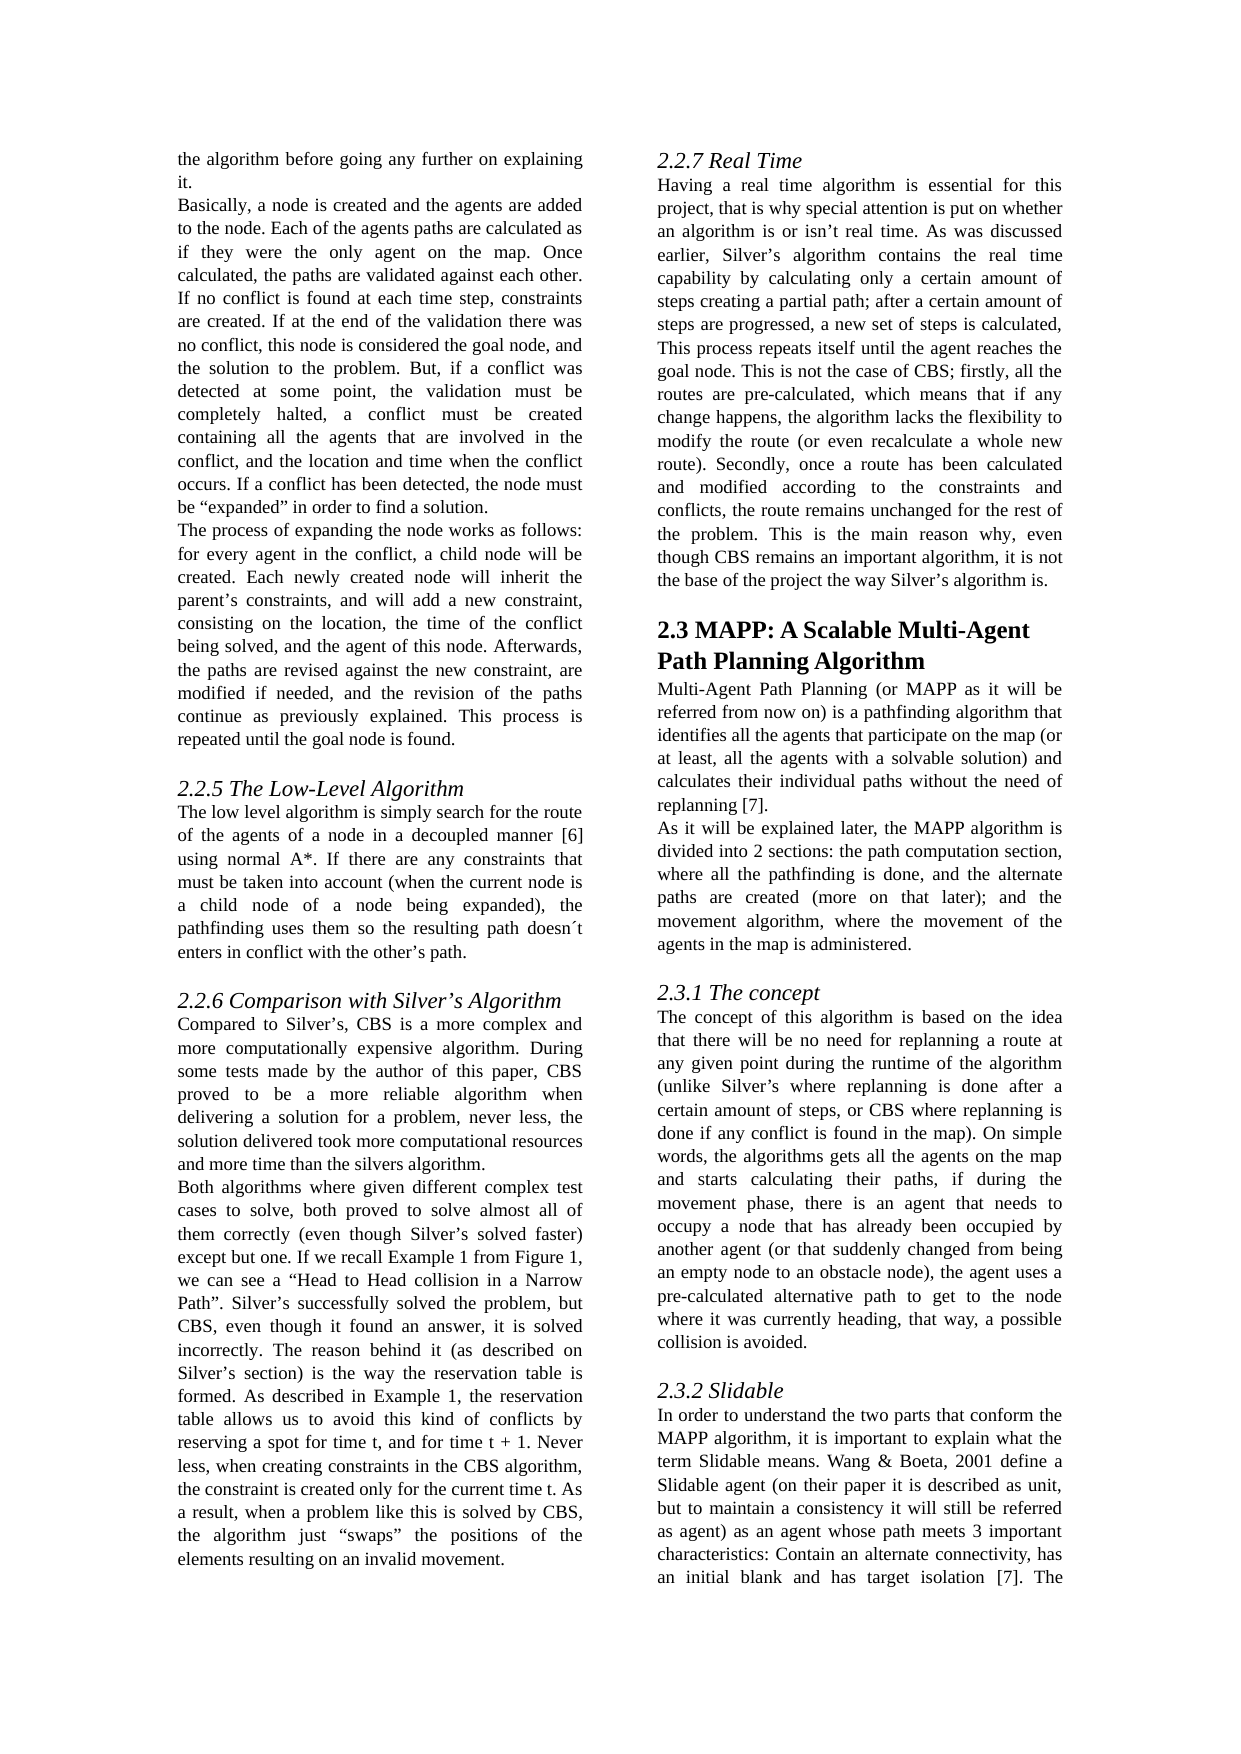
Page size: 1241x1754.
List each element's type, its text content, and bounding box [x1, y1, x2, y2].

text The process of expanding the node works as follows: for every agent in the conflict, a child node will be created. Each newly created node will inherit the parent’s constraints, and will add a new constraint, consisting on the location, the time of the conflict being solved, and the agent of this node. Afterwards, the paths are revised against the new constraint, are modified if needed, and the revision of the paths continue as previously explained. This process is repeated until the goal node is found. [177, 519, 583, 750]
text 2.2.5 The Low-Level Algorithm [177, 775, 583, 801]
text Both algorithms where given different complex test cases to solve, both proved to solve almost all of them correctly (even though Silver’s solved faster) except but one. If we recall Example 1 from Figure 1, we can see a “Head to Head collision in a Narrow Path”. Silver’s successfully solved the problem, but CBS, even though it found an answer, it is solved incorrectly. The reason behind it (as described on Silver’s section) is the way the reservation table is formed. As described in Example 1, the reservation table allows us to avoid this kind of conflicts by reserving a spot for time t, and for time t + 1. Never less, when creating constraints in the CBS algorithm, the constraint is created only for the current time t. As a result, when a problem like this is solved by CBS, the algorithm just “swaps” the positions of the elements resulting on an invalid movement. [177, 1176, 583, 1569]
text 2.2.6 Comparison with Silver’s Algorithm [177, 987, 583, 1013]
text 2.2.7 Real Time [657, 148, 1063, 174]
text The low level algorithm is simply search for the route of the agents of a node in a decoupled manner using normal A*. If there are any constraints that must be taken into account (when the current node is a child node of a node being expanded), the pathfinding uses them so the resulting path doesn´t enters in conflict with the other’s path. [177, 801, 583, 962]
text As it will be explained later, the MAPP algorithm is divided into 2 sections: the path computation section, where all the pathfinding is done, and the alternate paths are created (more on that later); and the movement algorithm, where the movement of the agents in the map is administered. [657, 817, 1063, 954]
text Compared to Silver’s, CBS is a more complex and more computationally expensive algorithm. During some tests made by the author of this paper, CBS proved to be a more reliable algorithm when delivering a solution for a problem, never less, the solution delivered took more computational resources and more time than the silvers algorithm. [177, 1013, 583, 1174]
text 2.3 MAPP: A Scalable Multi-Agent Path Planning Algorithm [657, 615, 1063, 675]
text Having a real time algorithm is essential for this project, that is why special attention is put on whether an algorithm is or isn’t real time. As was discussed earlier, Silver’s algorithm contains the real time capability by calculating only a certain amount of steps creating a partial path; after a certain amount of steps are progressed, a new set of steps is calculated, This process repeats itself until the agent reaches the goal node. This is not the case of CBS; firstly, all the routes are pre-calculated, which means that if any change happens, the algorithm lacks the flexibility to modify the route (or even recalculate a whole new route). Secondly, once a route has been calculated and modified according to the constraints and conflicts, the route remains unchanged for the rest of the problem. This is the main reason why, even though CBS remains an important algorithm, it is not the base of the project the way Silver’s algorithm is. [657, 174, 1063, 590]
text 2.3.1 The concept [657, 979, 1063, 1006]
text 2.3.2 Slidable [657, 1377, 1063, 1404]
text Multi-Agent Path Planning (or MAPP as it will be referred from now on) is a pathfinding algorithm that identifies all the agents that participate on the map (or at least, all the agents with a solvable solution) and calculates their individual paths without the need of replanning . [657, 677, 1063, 815]
text The concept of this algorithm is based on the idea that there will be no need for replanning a route at any given point during the runtime of the algorithm (unlike Silver’s where replanning is done after a certain amount of steps, or CBS where replanning is done if any conflict is found in the map). On simple words, the algorithms gets all the agents on the map and starts calculating their paths, if during the movement phase, there is an agent that needs to occupy a node that has already been occupied by another agent (or that suddenly changed from being an empty node to an obstacle node), the agent uses a pre-calculated alternative path to get to the node where it was currently heading, that way, a possible collision is avoided. [657, 1006, 1063, 1352]
list In Algorithm 2, we can see the foundations of the high level algorithm, it is important to have a look at the algorithm before going any further on explaining it. [177, 148, 583, 192]
text Basically, a node is created and the agents are added to the node. Each of the agents paths are calculated as if they were the only agent on the map. Once calculated, the paths are validated against each other. If no conflict is found at each time step, constraints are created. If at the end of the validation there was no conflict, this node is considered the goal node, and the solution to the problem. But, if a conflict was detected at some point, the validation must be completely halted, a conflict must be created containing all the agents that are involved in the conflict, and the location and time when the conflict occurs. If a conflict has been detected, the node must be “expanded” in order to find a solution. [177, 194, 583, 518]
